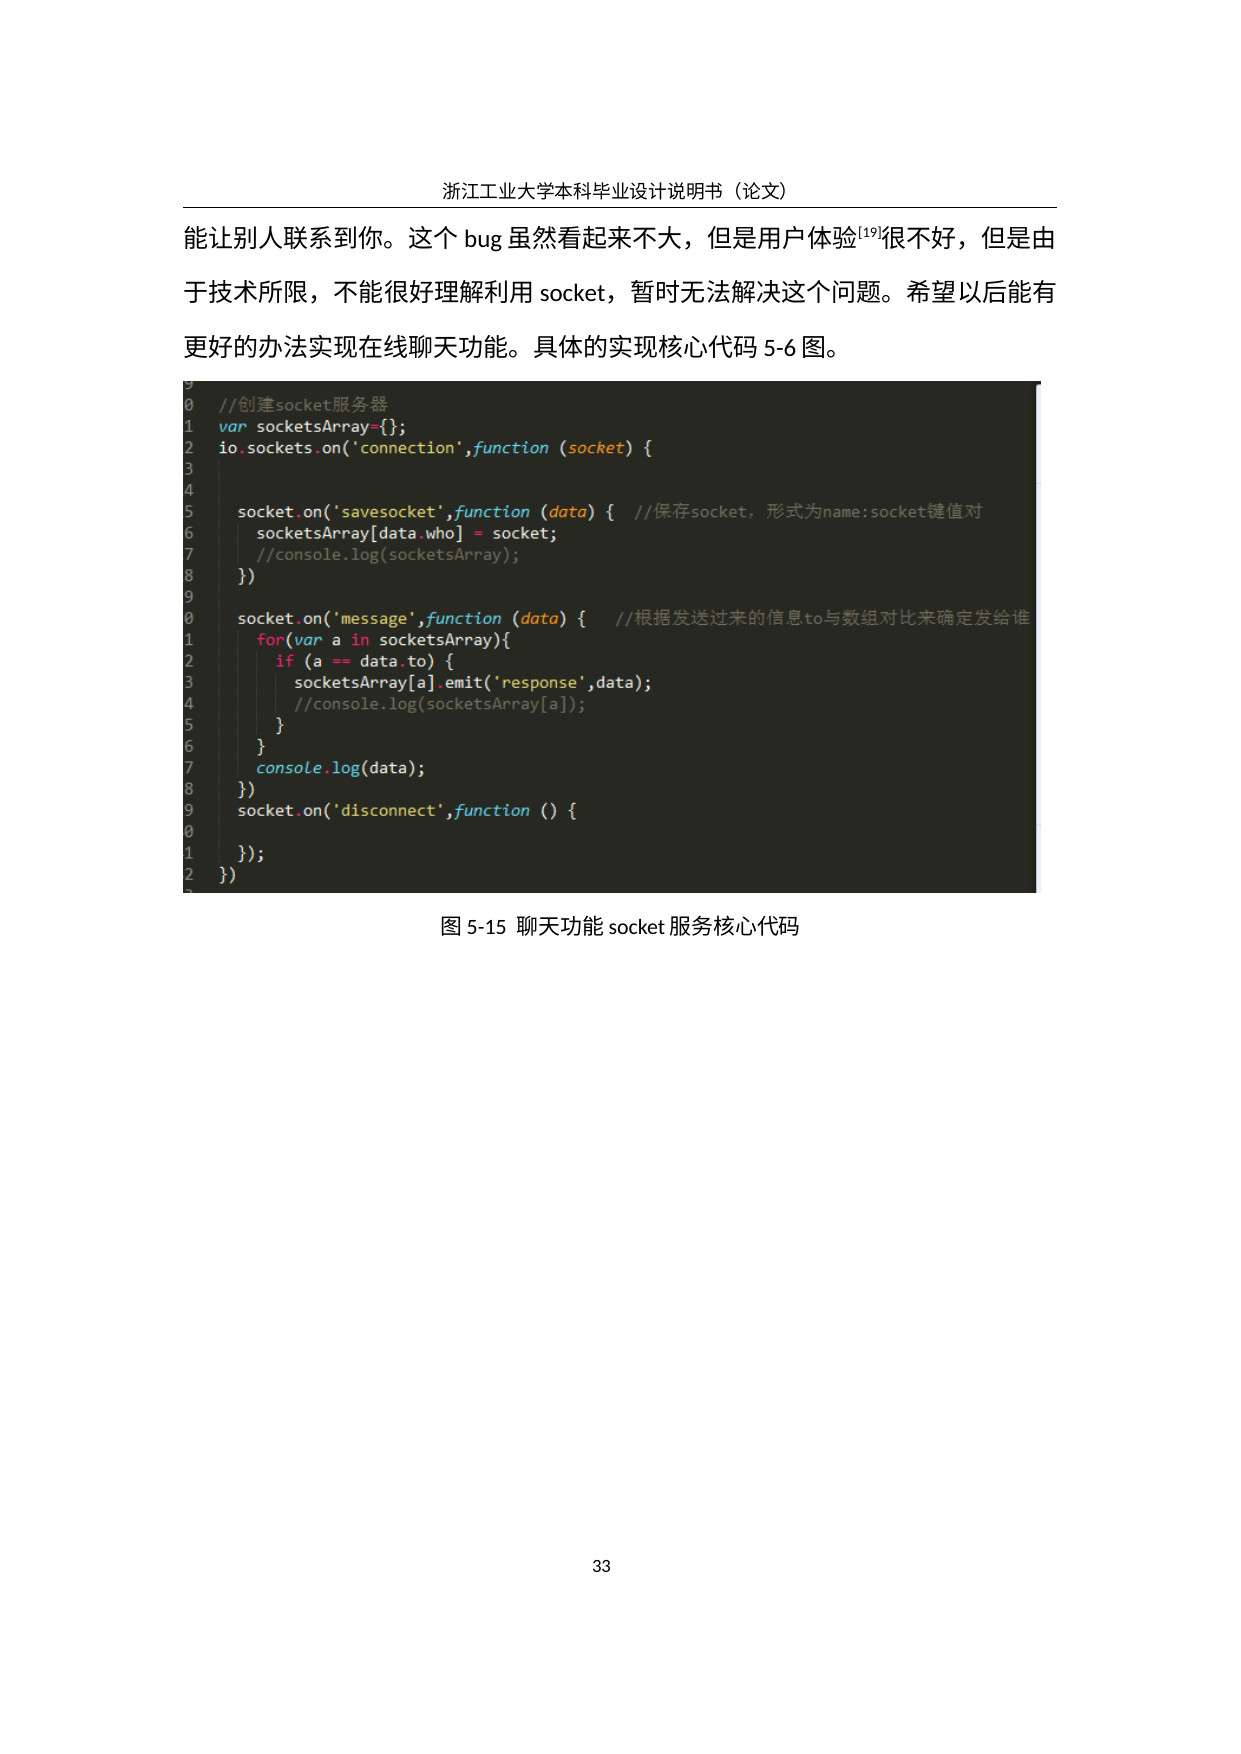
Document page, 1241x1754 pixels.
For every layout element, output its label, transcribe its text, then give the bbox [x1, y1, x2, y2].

picture [183, 381, 1041, 893]
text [183, 218, 1057, 363]
